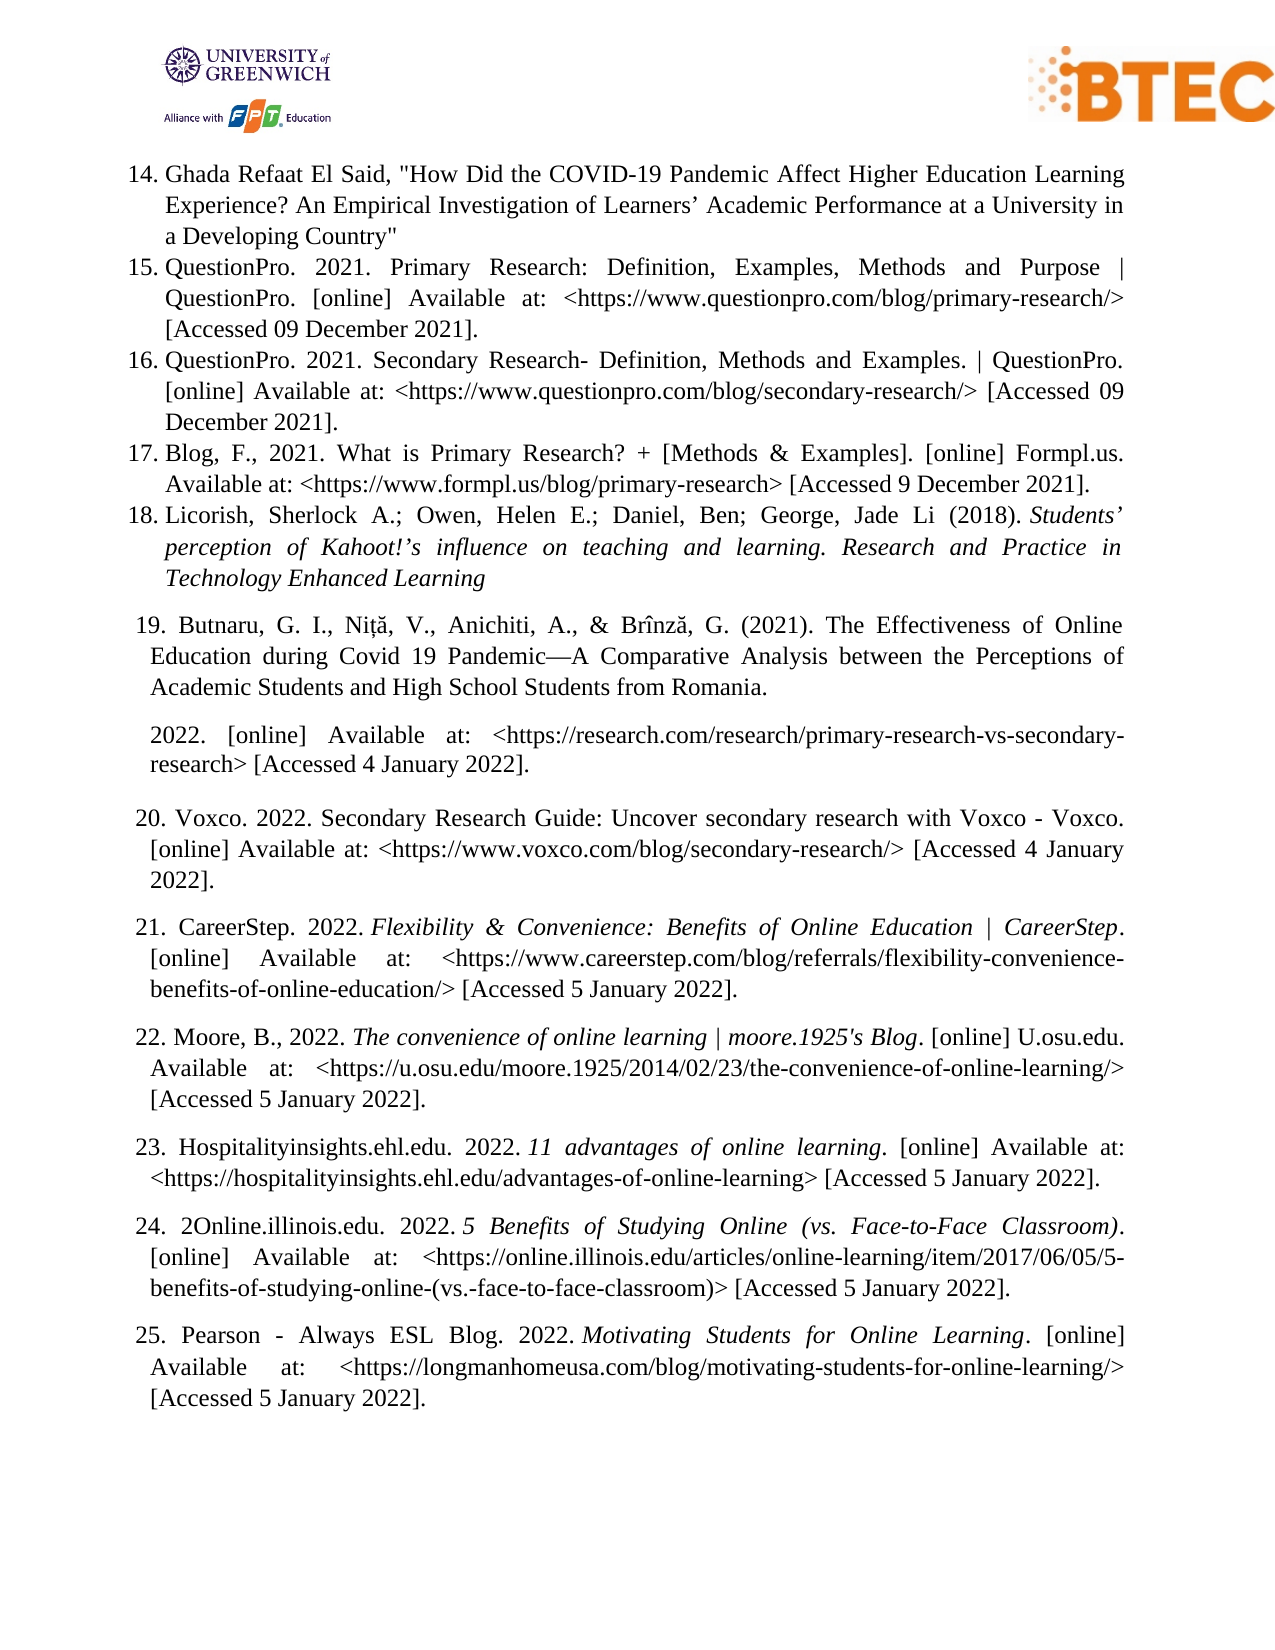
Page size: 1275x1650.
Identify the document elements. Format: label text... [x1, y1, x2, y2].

text 23. Hospitalityinsights.ehl.edu. 2022. 11 advantages of online learning. [online] Available at: <https://hospitalityinsights.ehl.edu/advantages-of-online-learning> [Accessed 5 January 2022]. [135, 1132, 1125, 1192]
text 22. Moore, B., 2022. The convenience of online learning | moore.1925's Blog. [online] U.osu.edu. Available at: <https://u.osu.edu/moore.1925/2014/02/23/the-convenience-of-online-learning/> [Accessed 5 January 2022]. [135, 1051, 1125, 1113]
picture [150, 32, 343, 144]
text 19. Butnaru, G. I., Niță, V., Anichiti, A., & Brînză, G. (2021). The Effectiveness of Online Education during Covid 19 Pandemic—A Comparative Analysis between the Perceptions of Academic Students and High School Students from Romania. [135, 610, 1125, 701]
text 25. Pearson - Always ESL Blog. 2022. Motivating Students for Online Learning. [online] Available at: <https://longmanhomeusa.com/blog/motivating-students-for-online-learning/> [Accessed 5 January 2022]. [135, 1349, 1125, 1411]
list QuestionPro. 2021. Secondary Research- Definition, Methods and Examples. | QuestionPro. [online] Available at: <https://www.questionpro.com/blog/secondary-research/> [Accessed 09 December 2021]. [127, 345, 1125, 436]
picture [1028, 46, 1275, 122]
list Licorish, Sherlock A.; Owen, Helen E.; Daniel, Ben; George, Jade Li (2018). Students’ perception of Kahoot!’s influence on teaching and learning. Research and Practice in Technology Enhanced Learning [127, 501, 1125, 591]
text 2022. [online] Available at: <https://research.com/research/primary-research-vs-secondary-research> [Accessed 4 January 2022]. [150, 720, 1125, 778]
text 21. CareerStep. 2022. Flexibility & Convenience: Benefits of Online Education | CareerStep. [online] Available at: <https://www.careerstep.com/blog/referrals/flexibility-convenience-benefits-of-online-education/> [Accessed 5 January 2022]. [135, 941, 1125, 1003]
list Blog, F., 2021. What is Primary Research? + [Methods & Examples]. [online] Formpl.us. Available at: <https://www.formpl.us/blog/primary-research> [Accessed 9 December 2021]. [127, 438, 1125, 498]
text 24. 2Online.illinois.edu. 2022. 5 Benefits of Studying Online (vs. Face-to-Face Classroom). [online] Available at: <https://online.illinois.edu/articles/online-learning/item/2017/06/05/5-benefits-of-studying-online-(vs.-face-to-face-classroom)> [Accessed 5 January 2022]. [135, 1234, 1125, 1302]
list Ghada Refaat El Said, "How Did the COVID-19 Pandemic Affect Higher Education Learning Experience? An Empirical Investigation of Learners’ Academic Performance at a University in a Developing Country" [127, 159, 1125, 250]
text 20. Voxco. 2022. Secondary Research Guide: Uncover secondary research with Voxco - Voxco. [online] Available at: <https://www.voxco.com/blog/secondary-research/> [Accessed 4 January 2022]. [135, 803, 1125, 893]
list QuestionPro. 2021. Primary Research: Definition, Examples, Methods and Purpose | QuestionPro. [online] Available at: <https://www.questionpro.com/blog/primary-research/> [Accessed 09 December 2021]. [127, 252, 1125, 343]
